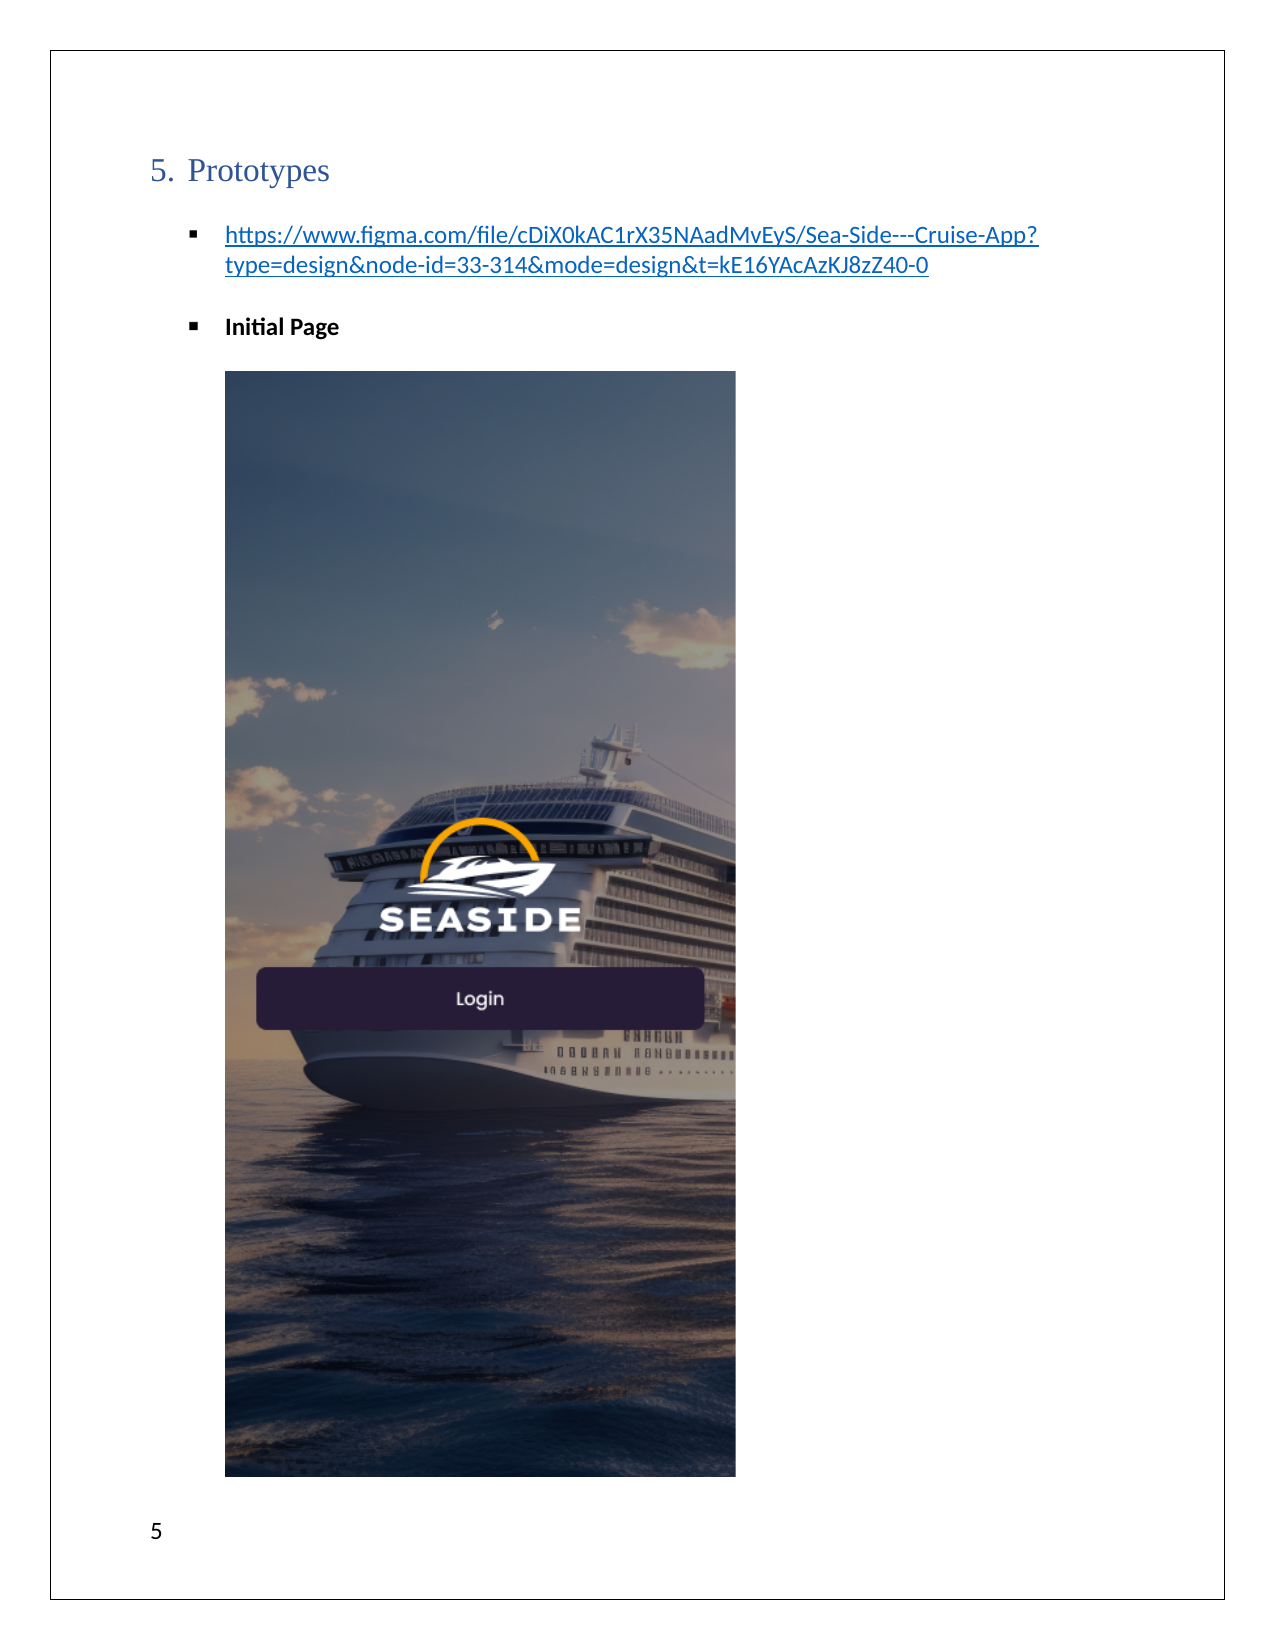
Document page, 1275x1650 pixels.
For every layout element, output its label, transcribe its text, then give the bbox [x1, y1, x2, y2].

list Initial Page [187, 311, 1125, 341]
subtitle Prototypes [150, 150, 1125, 188]
picture [225, 371, 736, 1477]
list https://www.figma.com/file/cDiX0kAC1rX35NAadMvEyS/Sea-Side---Cruise-App?type=design&node-id=33-314&mode=design&t=kE16YAcAzKJ8zZ40-0 [187, 219, 1125, 280]
